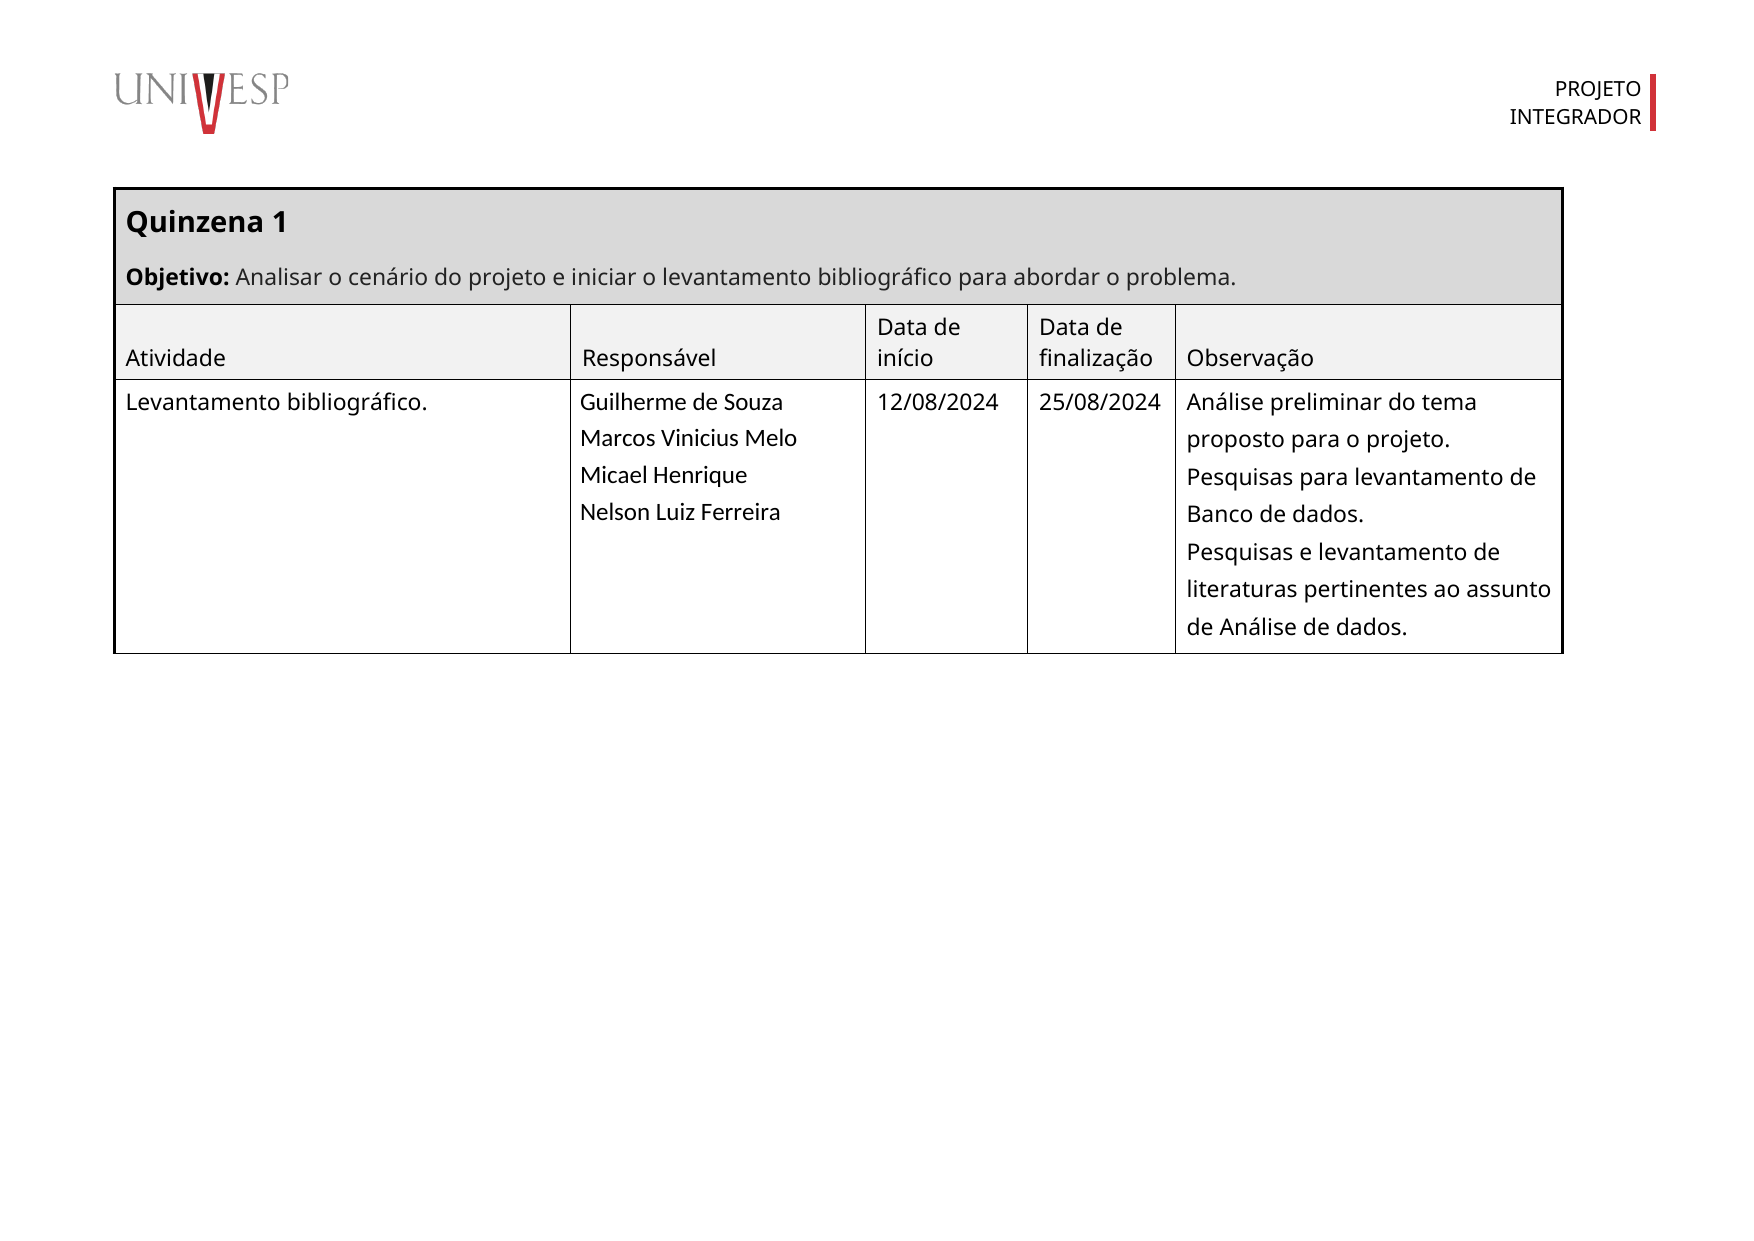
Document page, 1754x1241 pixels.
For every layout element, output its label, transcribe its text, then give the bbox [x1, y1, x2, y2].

table_cell 25/08/2024 [1028, 380, 1175, 653]
table_cell Atividade [116, 305, 570, 379]
table_cell Observação [1176, 305, 1561, 379]
table_cell Levantamento bibliográfico. [116, 380, 570, 653]
table_cell 12/08/2024 [866, 380, 1027, 653]
table_cell Guilherme de Souza Marcos Vinicius Melo Micael Henrique Nelson Luiz Ferreira [571, 380, 865, 653]
table_cell Análise preliminar do tema proposto para o projeto. Pesquisas para levantamento de Banco de dados. Pesquisas e levantamento de literaturas pertinentes ao assunto de Análise de dados. [1176, 380, 1561, 653]
table_cell Data de início [866, 305, 1027, 379]
picture [114, 73, 289, 134]
table_cell Data de finalização [1028, 305, 1175, 379]
table_cell Responsável [571, 305, 865, 379]
table_header Quinzena 1 Objetivo: Analisar o cenário do projeto e iniciar o levantamento bibliográfico para abordar o problema. [116, 190, 1561, 304]
